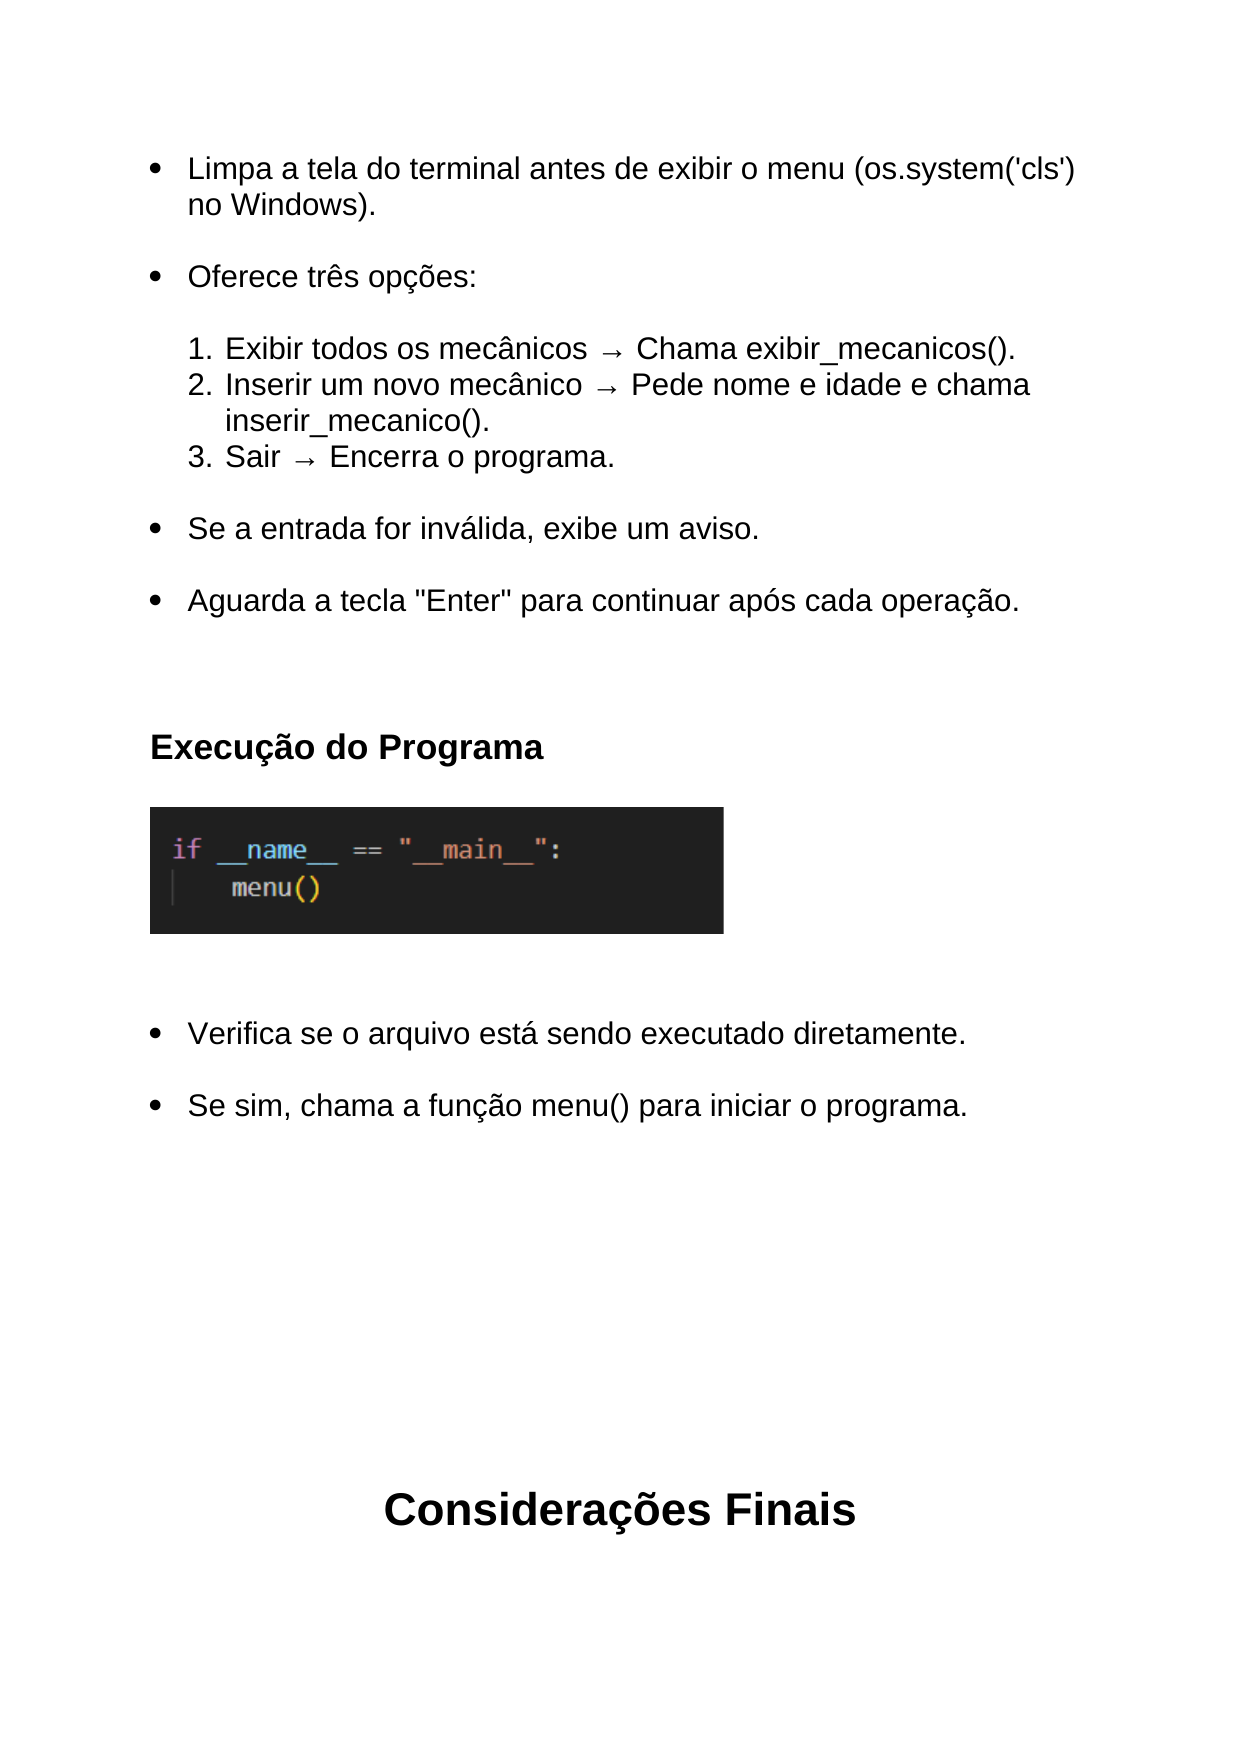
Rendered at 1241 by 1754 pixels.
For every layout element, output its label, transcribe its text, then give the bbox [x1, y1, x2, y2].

list Se a entrada for inválida, exibe um aviso. [150, 510, 1090, 546]
list Limpa a tela do terminal antes de exibir o menu (os.system('cls') no Windows). [150, 150, 1090, 222]
list Exibir todos os mecânicos → Chama exibir_mecanicos(). [187, 330, 1090, 366]
list Verifica se o arquivo está sendo executado diretamente. [150, 1015, 1090, 1051]
list Sair → Encerra o programa. [187, 438, 1090, 474]
text Execução do Programa [150, 726, 1090, 767]
text Considerações Finais [150, 1483, 1090, 1536]
list Se sim, chama a função menu() para iniciar o programa. [150, 1087, 1090, 1123]
list Oferece três opções: [150, 258, 1090, 294]
list Aguarda a tecla "Enter" para continuar após cada operação. [150, 582, 1090, 618]
list Inserir um novo mecânico → Pede nome e idade e chama inserir_mecanico(). [187, 366, 1090, 438]
picture [150, 807, 724, 934]
